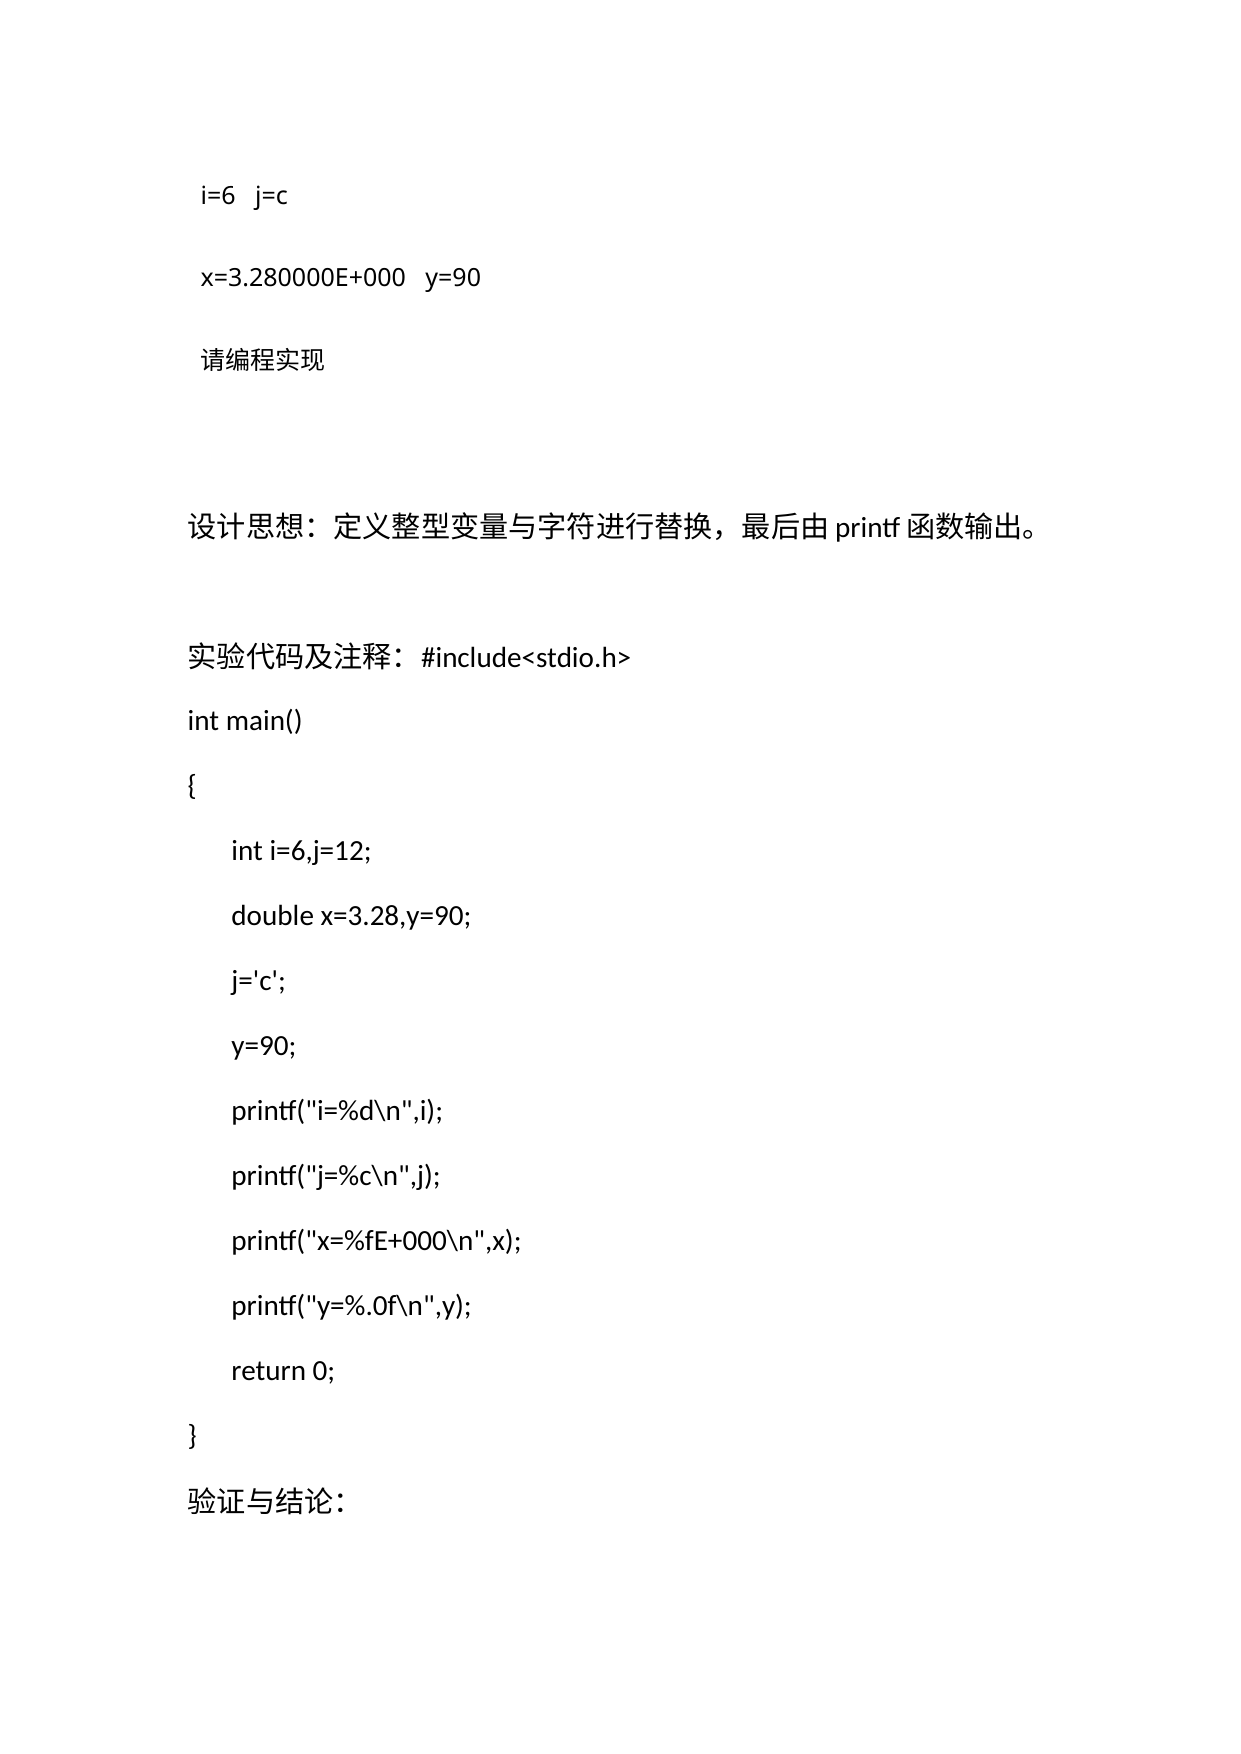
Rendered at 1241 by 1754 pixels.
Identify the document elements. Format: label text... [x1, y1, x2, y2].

text j='c'; [187, 947, 1053, 1012]
text int main() [187, 687, 1053, 752]
text printf("i=%d\n",i); [187, 1077, 1053, 1142]
text 实验代码及注释：#include<stdio.h> [187, 622, 1053, 687]
text i=6 j=c [187, 162, 1053, 227]
text printf("j=%c\n",j); [187, 1142, 1053, 1207]
text } [187, 1402, 1053, 1467]
text { [187, 752, 1053, 817]
text double x=3.28,y=90; [187, 882, 1053, 947]
text int i=6,j=12; [187, 817, 1053, 882]
text return 0; [187, 1337, 1053, 1402]
text 验证与结论： [187, 1467, 1053, 1532]
text y=90; [187, 1012, 1053, 1077]
text 请编程实现 [187, 326, 1053, 391]
text 设计思想：定义整型变量与字符进行替换，最后由printf函数输出。 [187, 492, 1053, 557]
text printf("y=%.0f\n",y); [187, 1272, 1053, 1337]
text printf("x=%fE+000\n",x); [187, 1207, 1053, 1272]
text x=3.280000E+000 y=90 [187, 244, 1053, 309]
